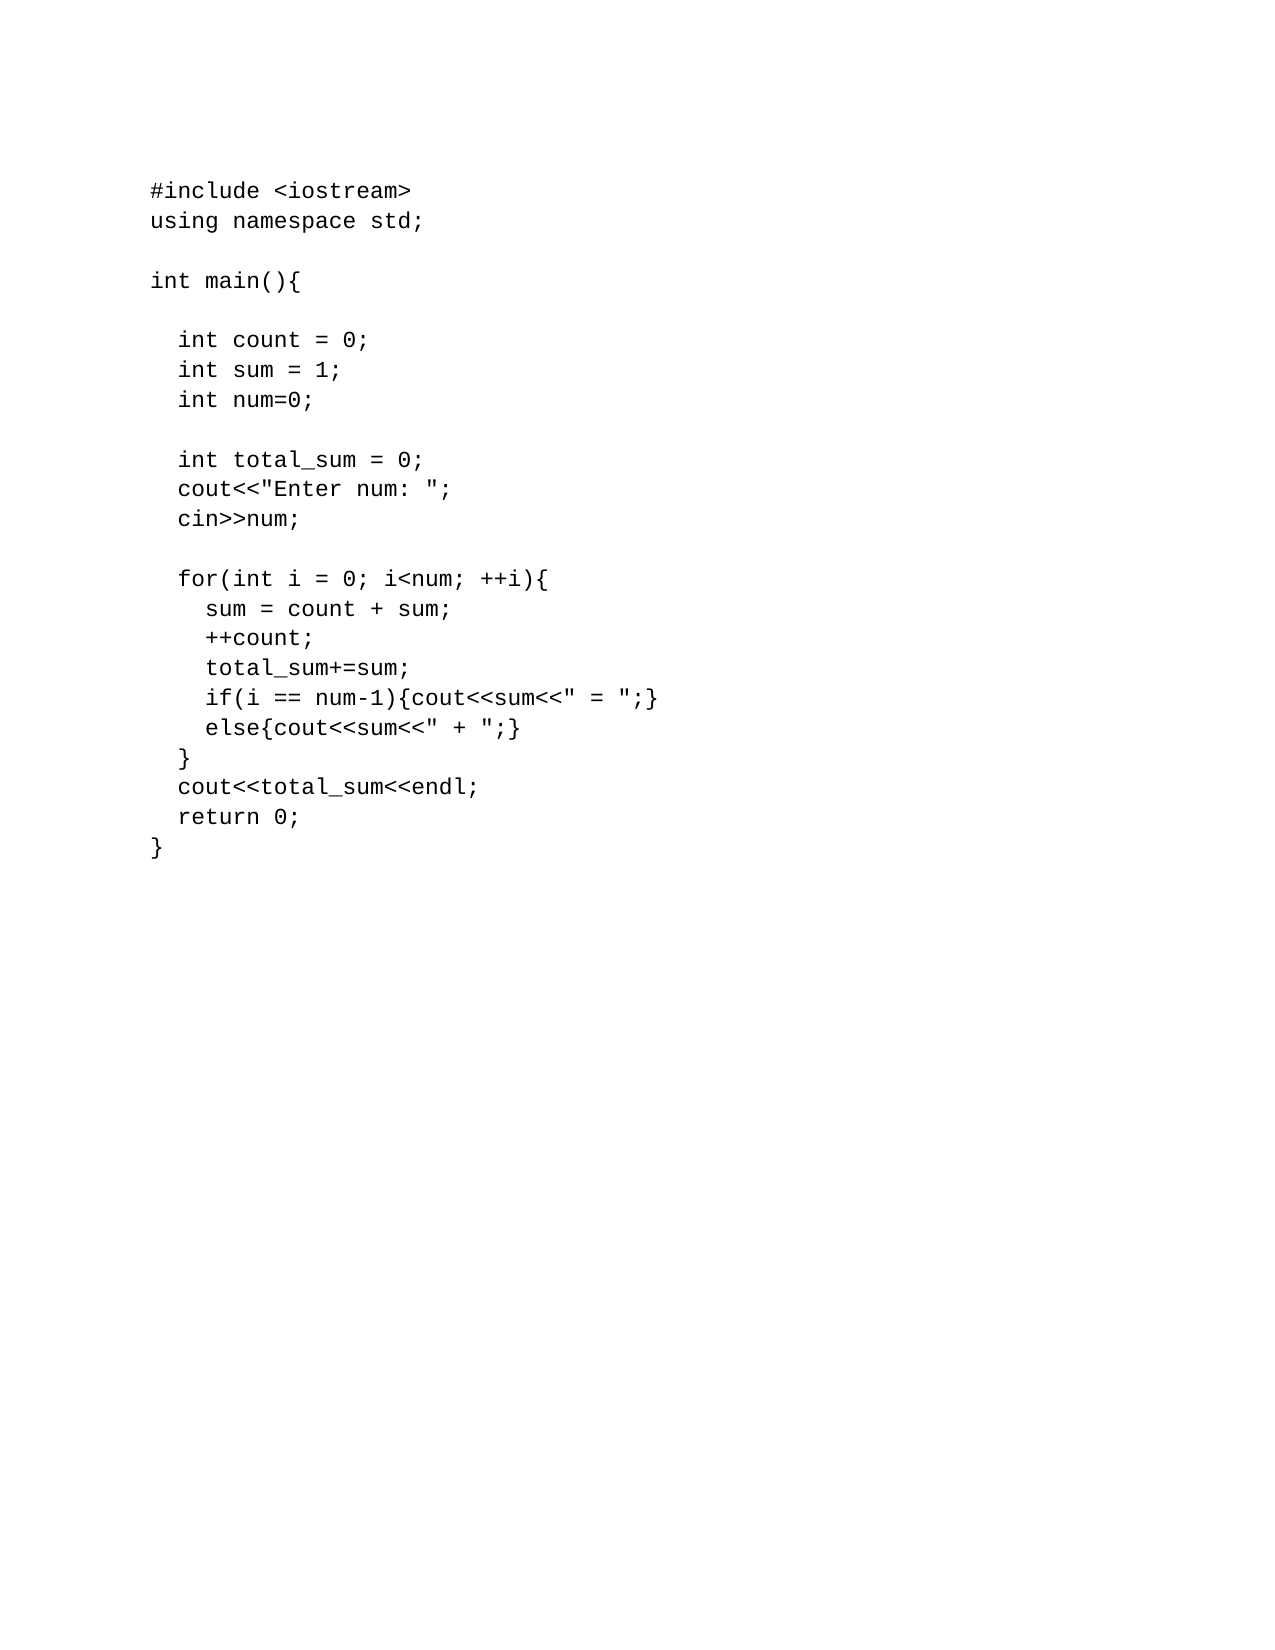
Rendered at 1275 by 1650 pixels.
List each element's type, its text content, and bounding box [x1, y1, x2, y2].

text else{cout<<sum<<" + ";} [150, 716, 1125, 742]
text int sum = 1; [150, 358, 1125, 384]
text } [150, 746, 1125, 772]
text cin>>num; [150, 507, 1125, 533]
text cout<<"Enter num: "; [150, 478, 1125, 504]
text total_sum+=sum; [150, 656, 1125, 682]
text for(int i = 0; i<num; ++i){ [150, 567, 1125, 593]
text sum = count + sum; [150, 597, 1125, 623]
text int total_sum = 0; [150, 448, 1125, 474]
text ++count; [150, 627, 1125, 653]
text } [150, 835, 1125, 861]
text #include <iostream> [150, 180, 1125, 206]
text int main(){ [150, 269, 1125, 295]
text int count = 0; [150, 329, 1125, 355]
text int num=0; [150, 388, 1125, 414]
text return 0; [150, 805, 1125, 831]
text using namespace std; [150, 209, 1125, 236]
text cout<<total_sum<<endl; [150, 776, 1125, 802]
text if(i == num-1){cout<<sum<<" = ";} [150, 686, 1125, 712]
